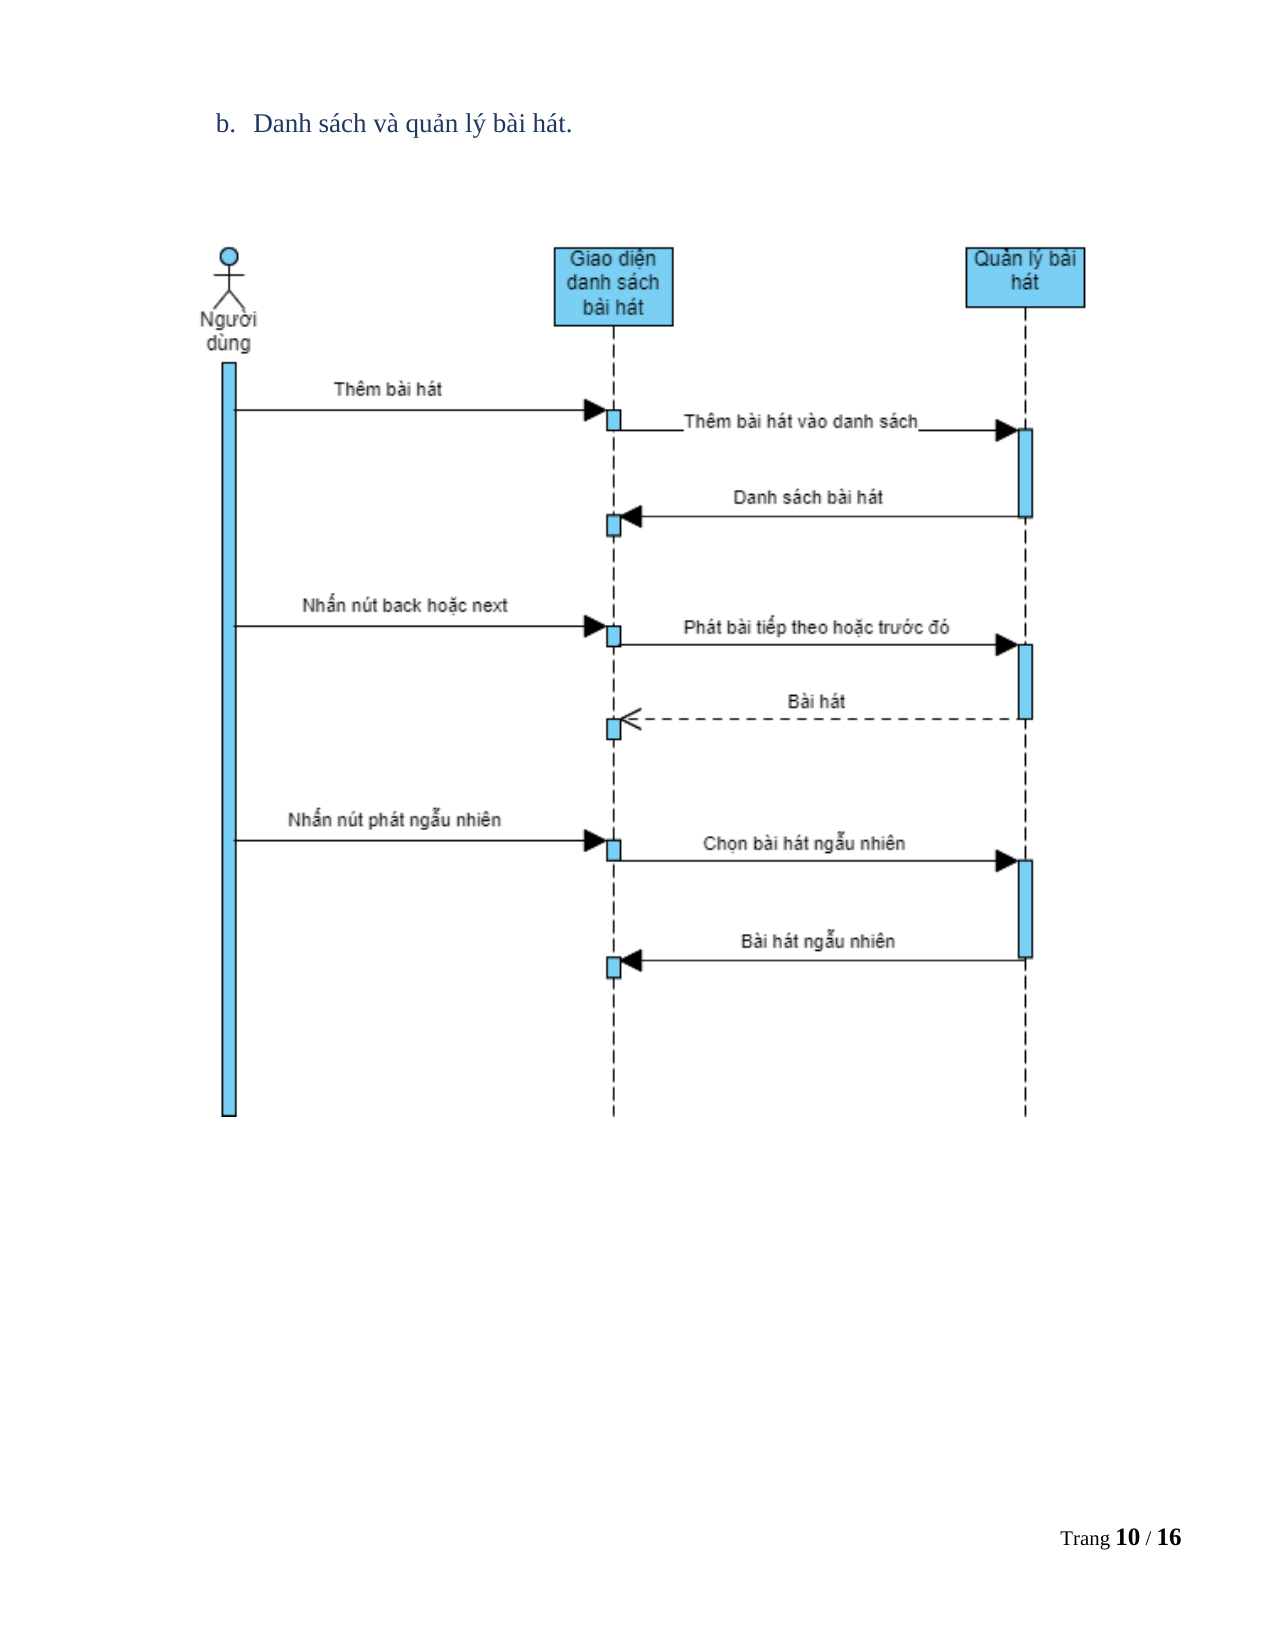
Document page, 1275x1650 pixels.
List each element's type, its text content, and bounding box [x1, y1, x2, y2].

picture [178, 200, 1101, 1117]
subtitle Danh sách và quản lý bài hát. [216, 107, 1181, 138]
